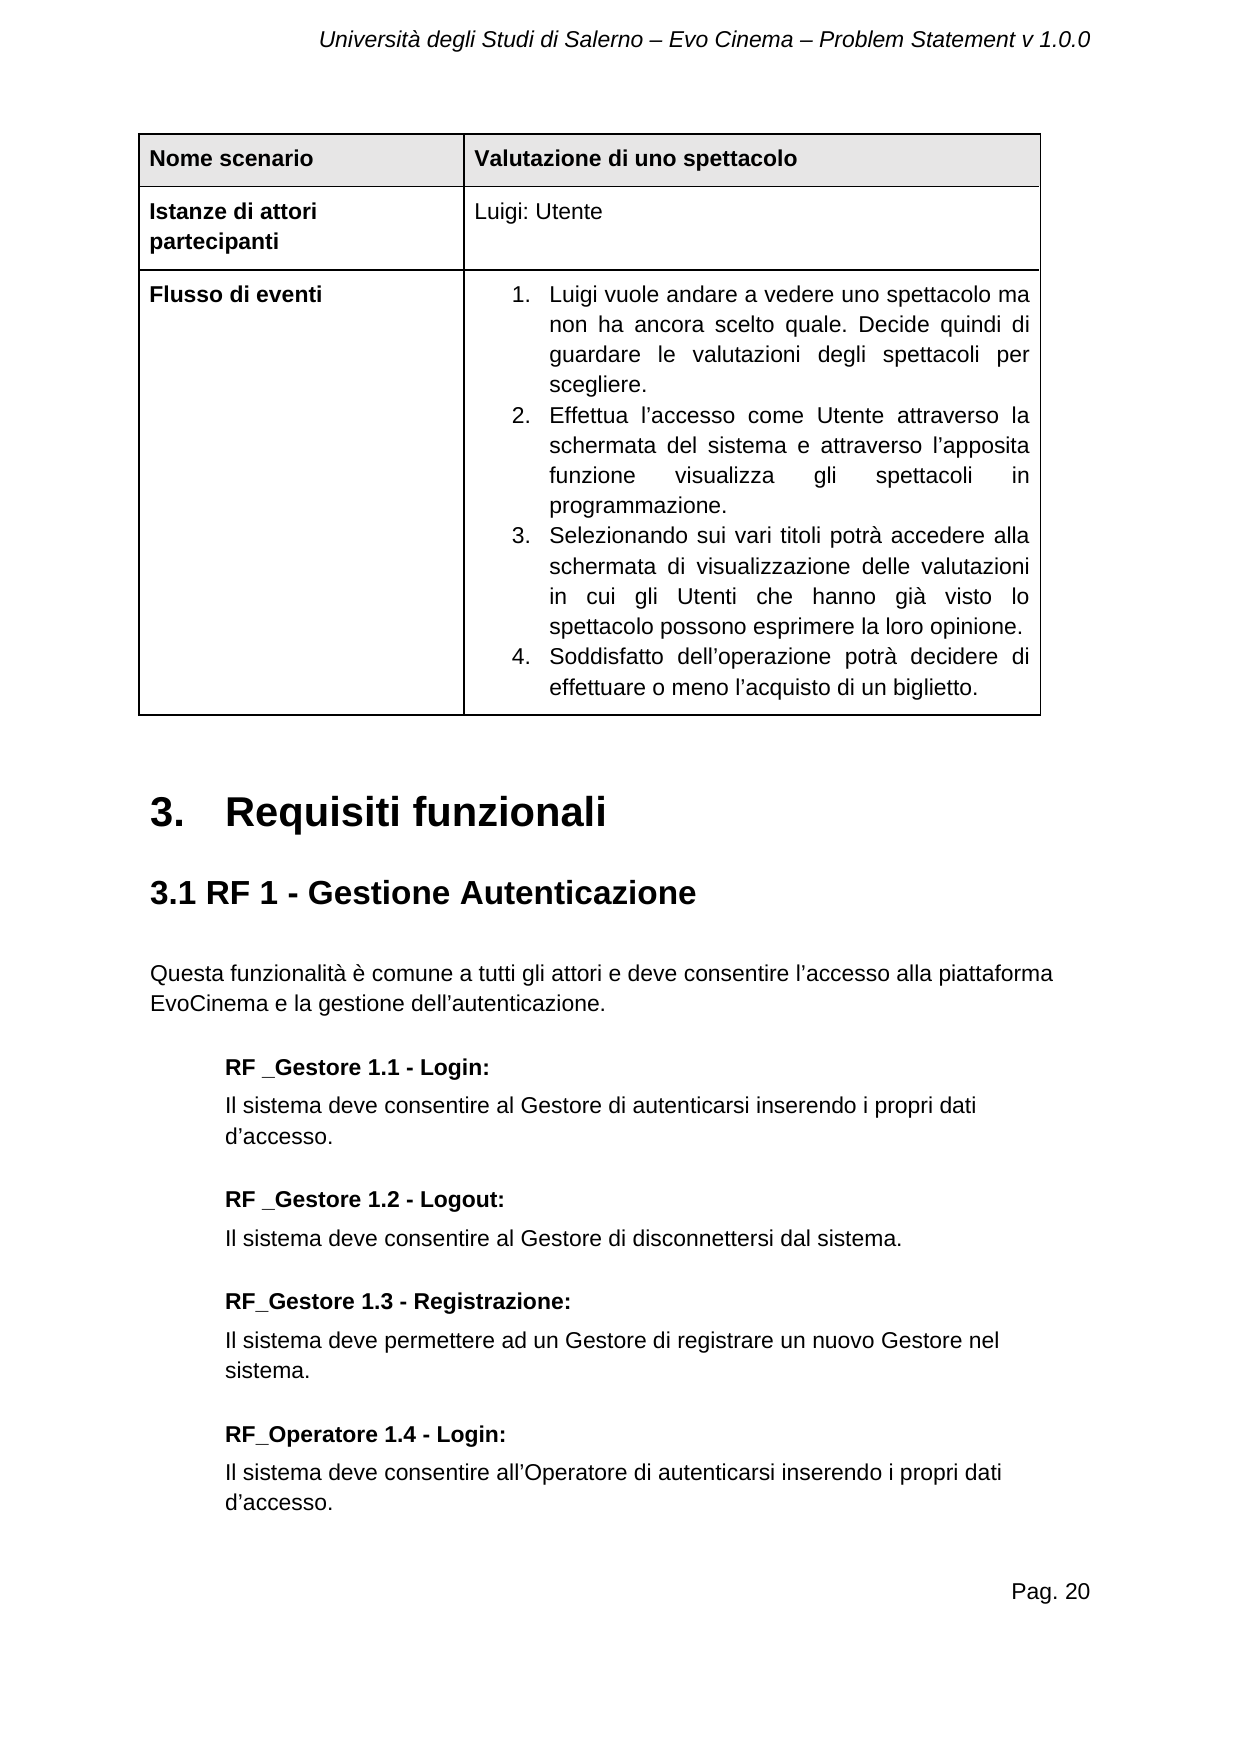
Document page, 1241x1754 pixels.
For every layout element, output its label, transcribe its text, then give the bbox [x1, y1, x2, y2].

text Il sistema deve consentire al Gestore di autenticarsi inserendo i propri dati d’accesso. [225, 1092, 1090, 1149]
text Il sistema deve consentire all’Operatore di autenticarsi inserendo i propri dati d’accesso. [225, 1459, 1090, 1516]
table_header Valutazione di uno spettacolo [465, 135, 1040, 186]
text Questa funzionalità è comune a tutti gli attori e deve consentire l’accesso alla piattaforma EvoCinema e la gestione dell’autenticazione. [150, 960, 1090, 1017]
text Il sistema deve consentire al Gestore di disconnettersi dal sistema. [225, 1225, 1090, 1251]
table_header Nome scenario [140, 135, 463, 186]
table_cell Luigi: Utente [465, 186, 1040, 269]
subtitle RF_Gestore 1.3 - Registrazione: [225, 1288, 1090, 1314]
table_cell Istanze di attori partecipanti [140, 187, 463, 269]
text Il sistema deve permettere ad un Gestore di registrare un nuovo Gestore nel sistema. [225, 1327, 1090, 1383]
table_cell Luigi vuole andare a vedere uno spettacolo ma non ha ancora scelto quale. Decide quindi di guardare le valutazioni degli spettacoli per scegliere. Effettua l’accesso come Utente attraverso la schermata del sistema e attraverso l’apposita funzione visualizza gli spettacoli in programmazione. Selezionando sui vari titoli potrà accedere alla schermata di visualizzazione delle valutazioni in cui gli Utenti che hanno già visto lo spettacolo possono esprimere la loro opinione. Soddisfatto dell’operazione potrà decidere di effettuare o meno l’acquisto di un biglietto. [465, 269, 1040, 714]
subtitle 3. Requisiti funzionali [150, 788, 1090, 836]
subtitle RF​ _Gestore 1.1​ ​-​ ​Login:​ [225, 1054, 1090, 1080]
subtitle RF​ _Gestore 1.2​ ​-​ ​Logout:​ [225, 1186, 1090, 1212]
subtitle 3.1​ ​RF​ ​1​ ​-​ ​Gestione​ ​Autenticazione [150, 873, 1090, 912]
subtitle RF​_Operatore 1.4​ ​-​ ​Login:​ [150, 1421, 1090, 1447]
table_cell Flusso di eventi [140, 271, 463, 714]
